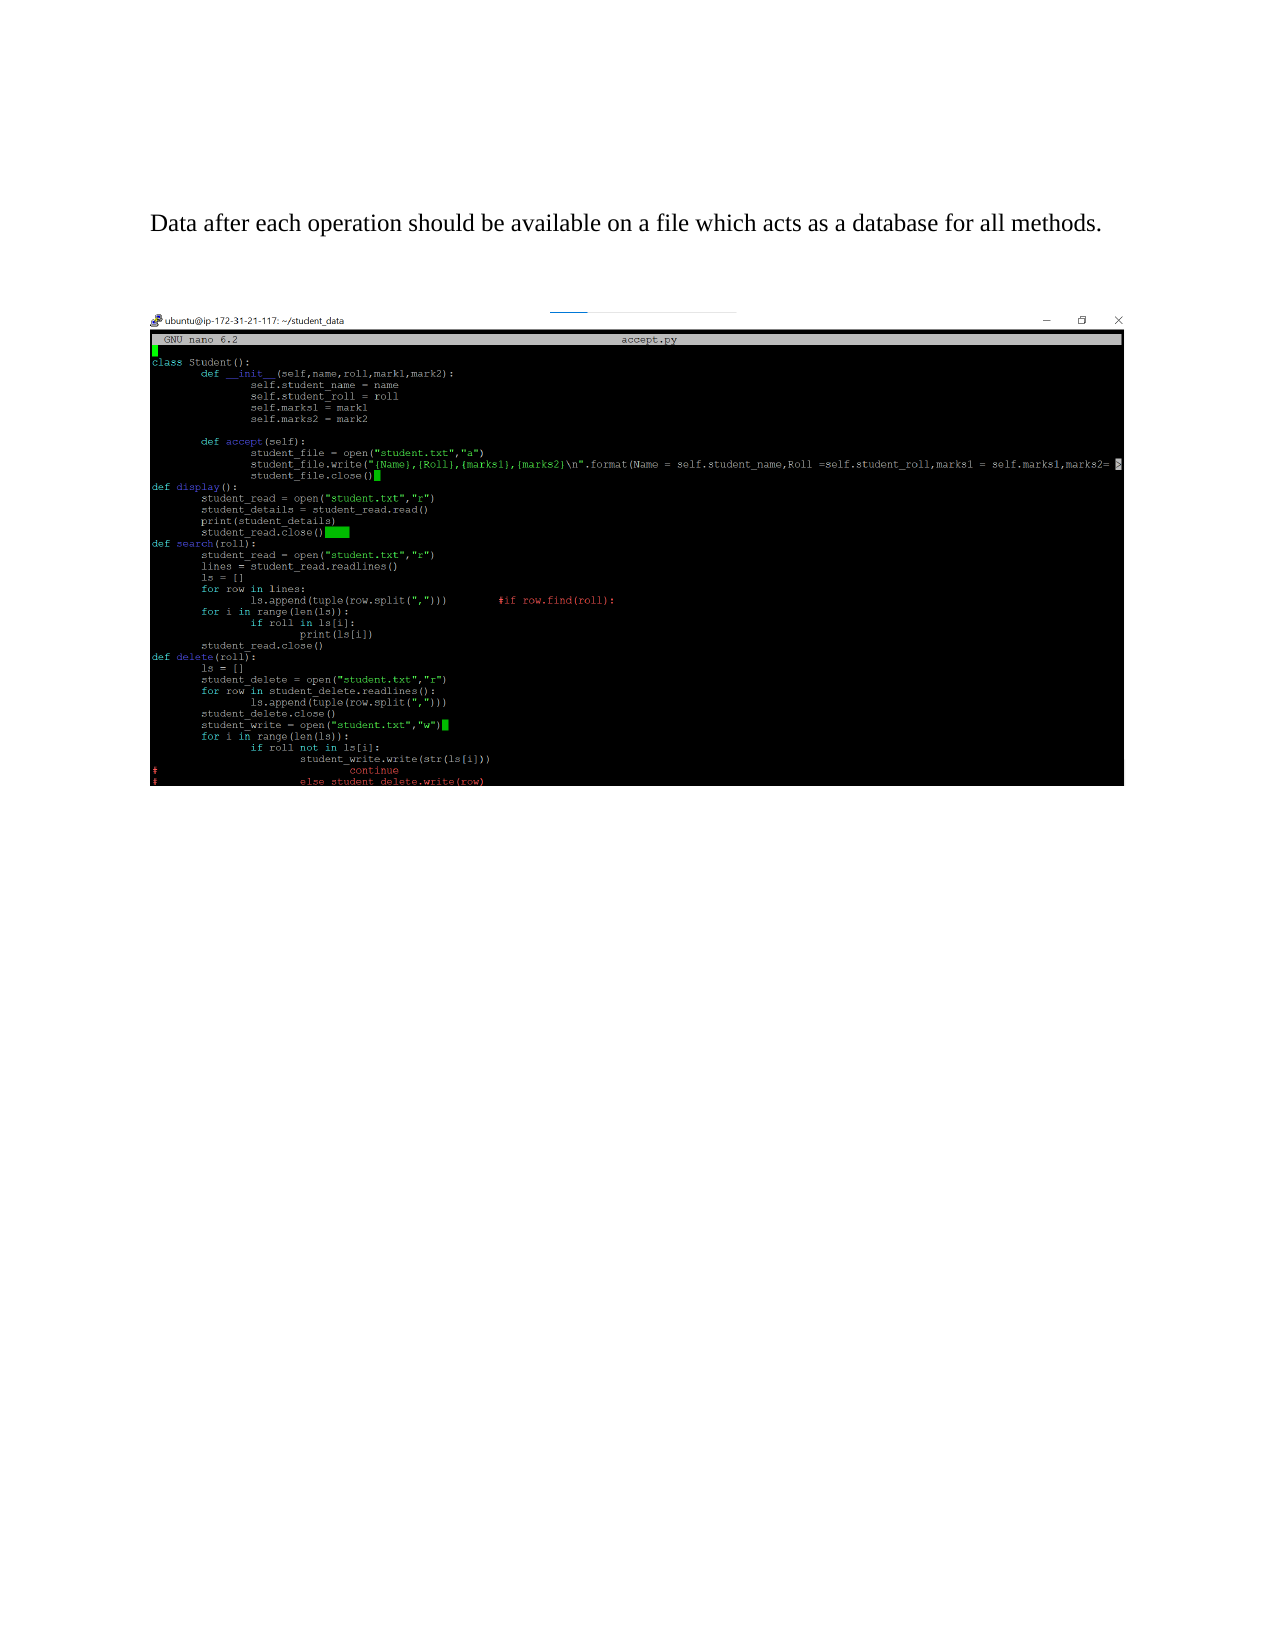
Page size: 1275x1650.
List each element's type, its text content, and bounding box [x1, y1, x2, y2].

text Data after each operation should be available on a file which acts as a database for all methods. [150, 208, 1125, 237]
picture [150, 312, 1125, 786]
